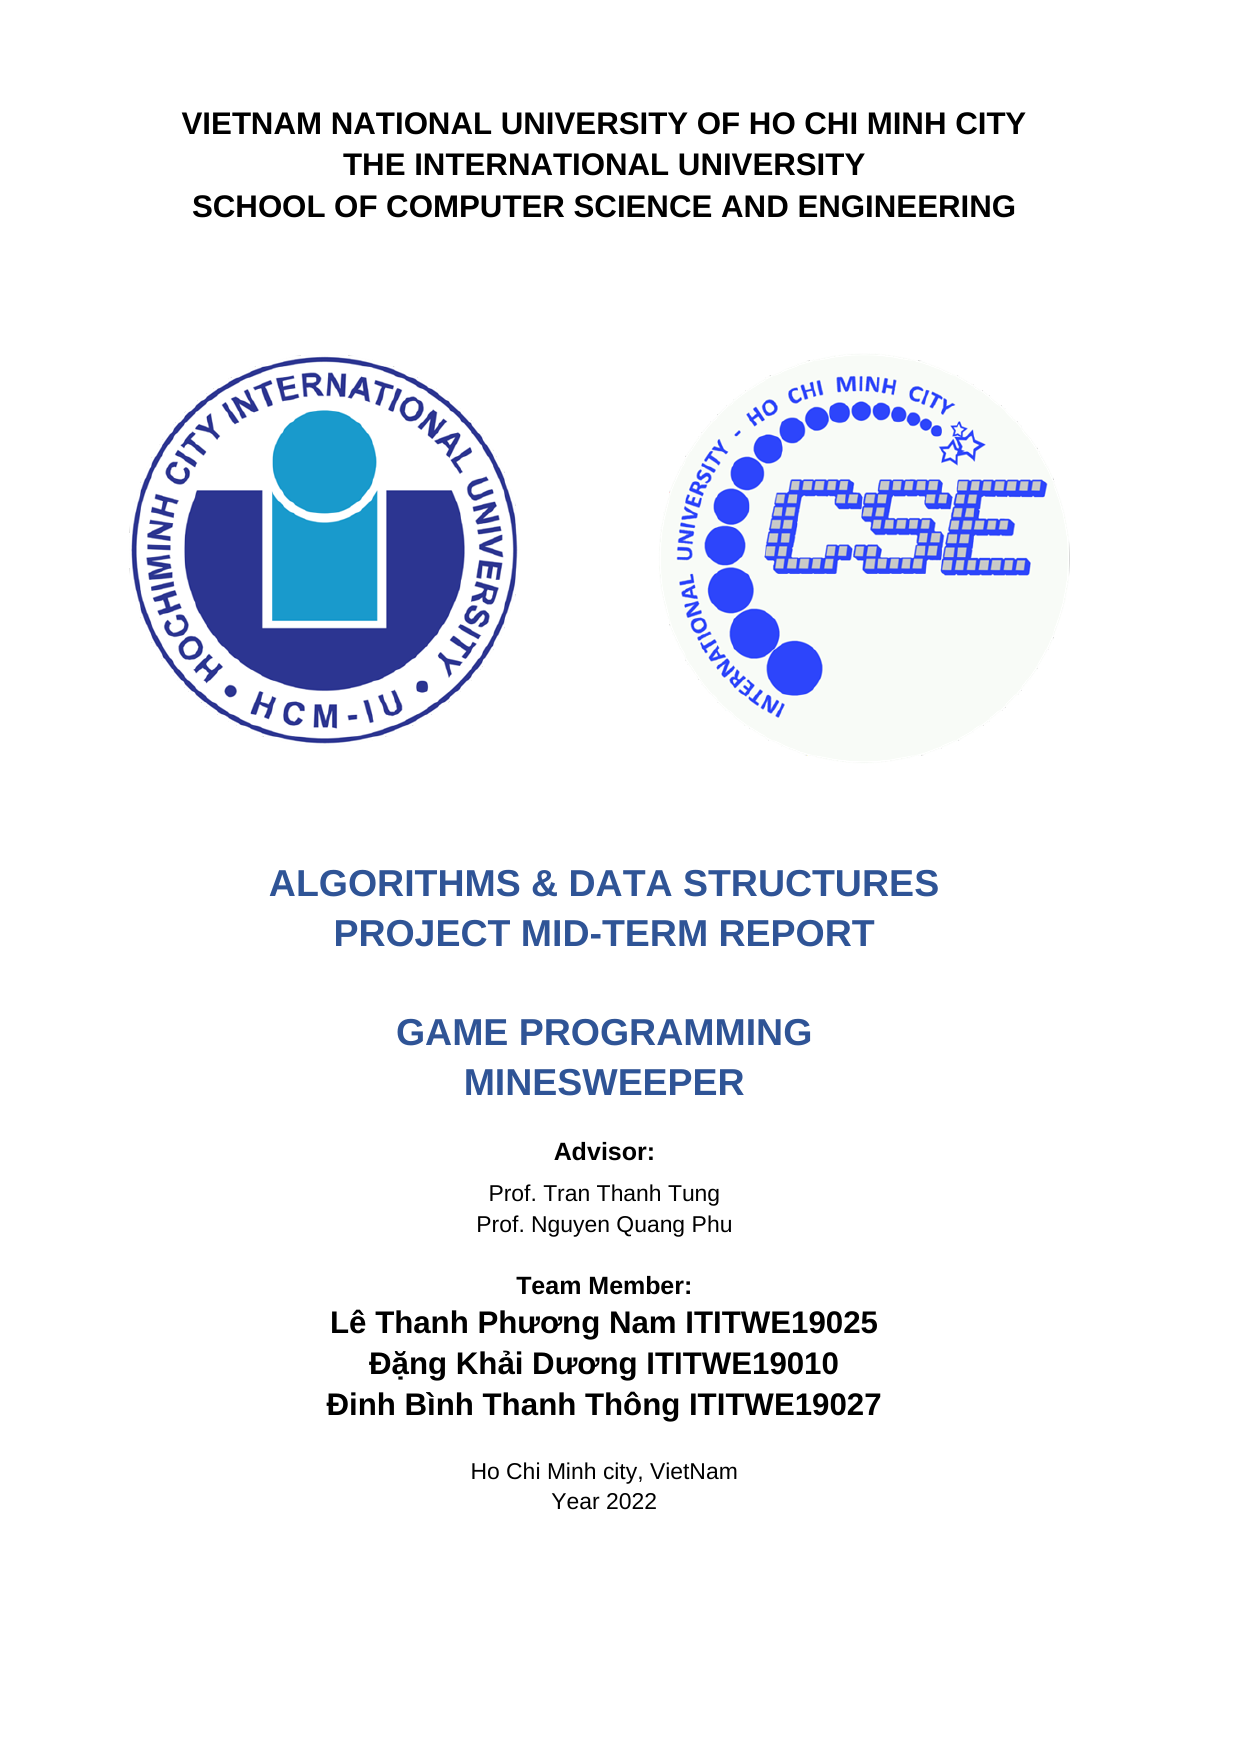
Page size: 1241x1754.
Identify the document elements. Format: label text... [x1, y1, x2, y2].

picture [638, 345, 1086, 771]
text Advisor: [118, 1137, 1090, 1166]
text Lê Thanh Phương Nam ITITWE19025 [118, 1304, 1090, 1340]
text VIETNAM NATIONAL UNIVERSITY OF HO CHI MINH CITY [118, 105, 1090, 141]
text GAME PROGRAMMING [118, 1010, 1090, 1053]
text Prof. Nguyen Quang Phu [118, 1211, 1090, 1237]
text PROJECT MID-TERM REPORT [118, 911, 1090, 954]
text Đặng Khải Dương ITITWE19010 [118, 1345, 1090, 1381]
text MINESWEEPER [118, 1060, 1090, 1133]
picture [118, 344, 527, 759]
text ALGORITHMS & DATA STRUCTURES [118, 862, 1090, 905]
text THE INTERNATIONAL UNIVERSITY [118, 146, 1090, 182]
text Year 2022 [118, 1488, 1090, 1514]
text SCHOOL OF COMPUTER SCIENCE AND ENGINEERING [118, 188, 1090, 224]
text Team Member: [118, 1271, 1090, 1300]
text Ho Chi Minh city, VietNam [118, 1458, 1090, 1484]
text Prof. Tran Thanh Tung [118, 1180, 1090, 1207]
text Đinh Bình Thanh Thông ITITWE19027 [118, 1386, 1090, 1422]
